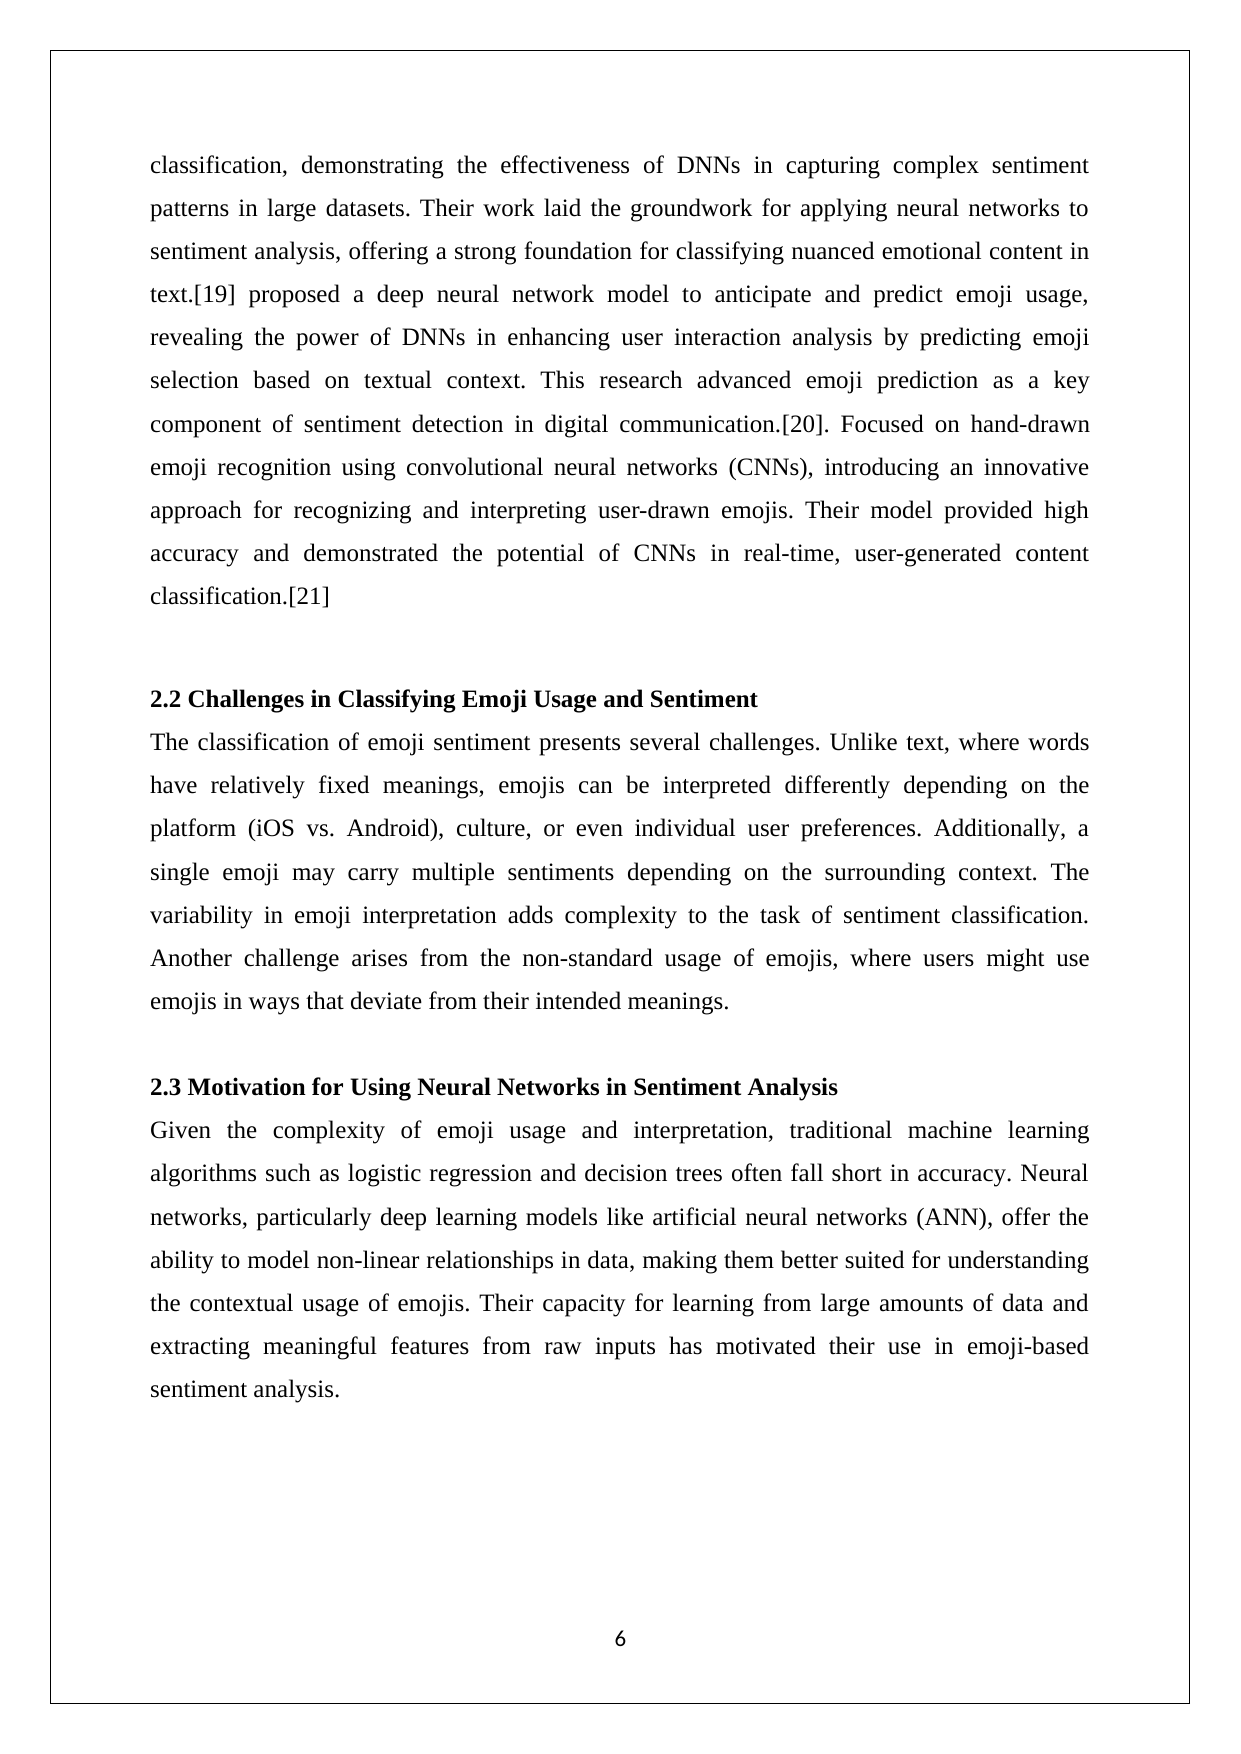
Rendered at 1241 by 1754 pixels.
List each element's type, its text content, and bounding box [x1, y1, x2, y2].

text 2.2 Challenges in Classifying Emoji Usage and Sentiment The classification of emoji sentiment presents several challenges. Unlike text, where words have relatively fixed meanings, emojis can be interpreted differently depending on the platform (iOS vs. Android), culture, or even individual user preferences. Additionally, a single emoji may carry multiple sentiments depending on the surrounding context. The variability in emoji interpretation adds complexity to the task of sentiment classification. Another challenge arises from the non-standard usage of emojis, where users might use emojis in ways that deviate from their intended meanings. [150, 684, 1090, 1015]
text 2.3 Motivation for Using Neural Networks in Sentiment Analysis Given the complexity of emoji usage and interpretation, traditional machine learning algorithms such as logistic regression and decision trees often fall short in accuracy. Neural networks, particularly deep learning models like artificial neural networks (ANN), offer the ability to model non-linear relationships in data, making them better suited for understanding the contextual usage of emojis. Their capacity for learning from large amounts of data and extracting meaningful features from raw inputs has motivated their use in emoji-based sentiment analysis. [150, 1072, 1090, 1403]
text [150, 150, 1090, 610]
